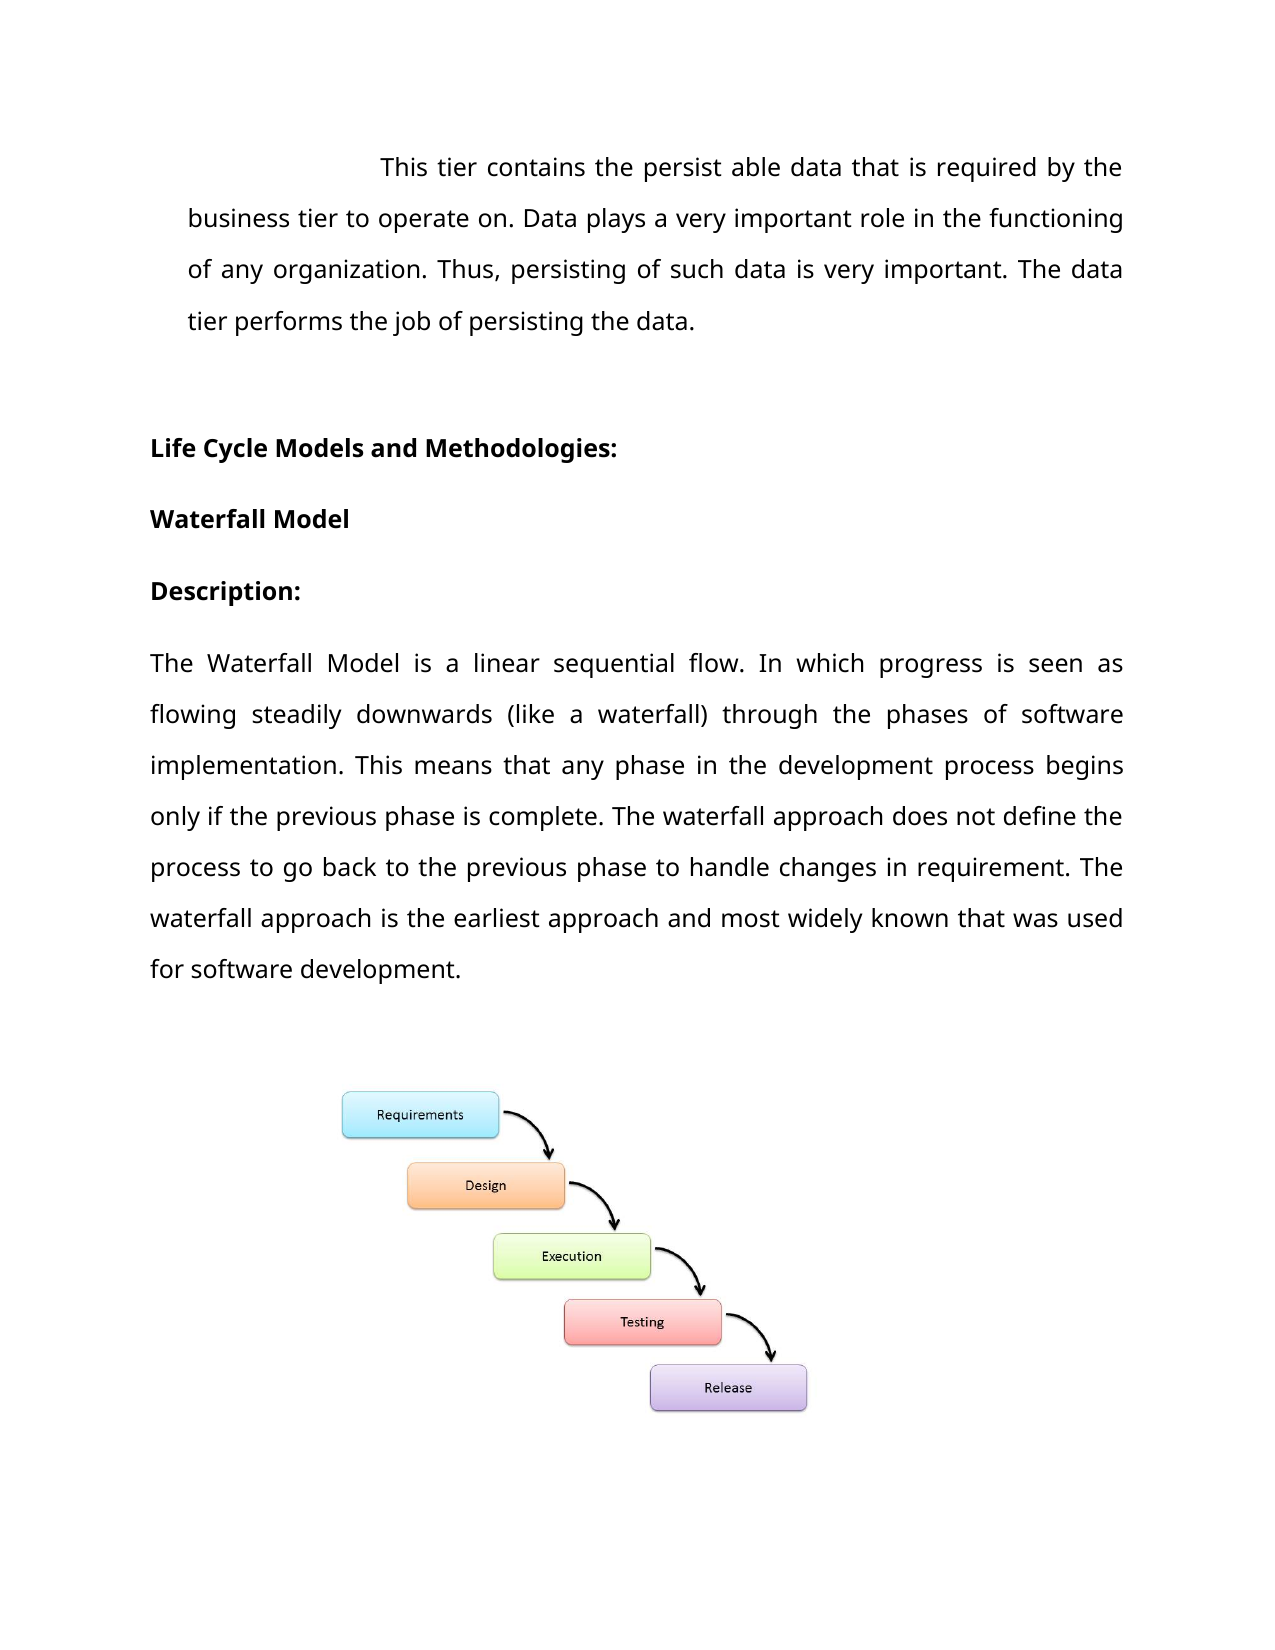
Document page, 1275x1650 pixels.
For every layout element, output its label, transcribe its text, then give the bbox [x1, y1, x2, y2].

text This tier contains the persist able data that is required by the business tier to operate on. Data plays a very important role in the functioning of any organization. Thus, persisting of such data is very important. The data tier performs the job of persisting the data. [187, 150, 1125, 337]
text Life Cycle Models and Methodologies: [150, 430, 1125, 464]
text The Waterfall Model is a linear sequential flow. In which progress is seen as flowing steadily downwards (like a waterfall) through the phases of software implementation. This means that any phase in the development process begins only if the previous phase is complete. The waterfall approach does not define the process to go back to the previous phase to handle changes in requirement. The waterfall approach is the earliest approach and most widely known that was used for software development. [150, 646, 1125, 986]
text Description: [150, 574, 1125, 608]
text Waterfall Model [150, 502, 1125, 536]
picture [271, 1023, 877, 1478]
